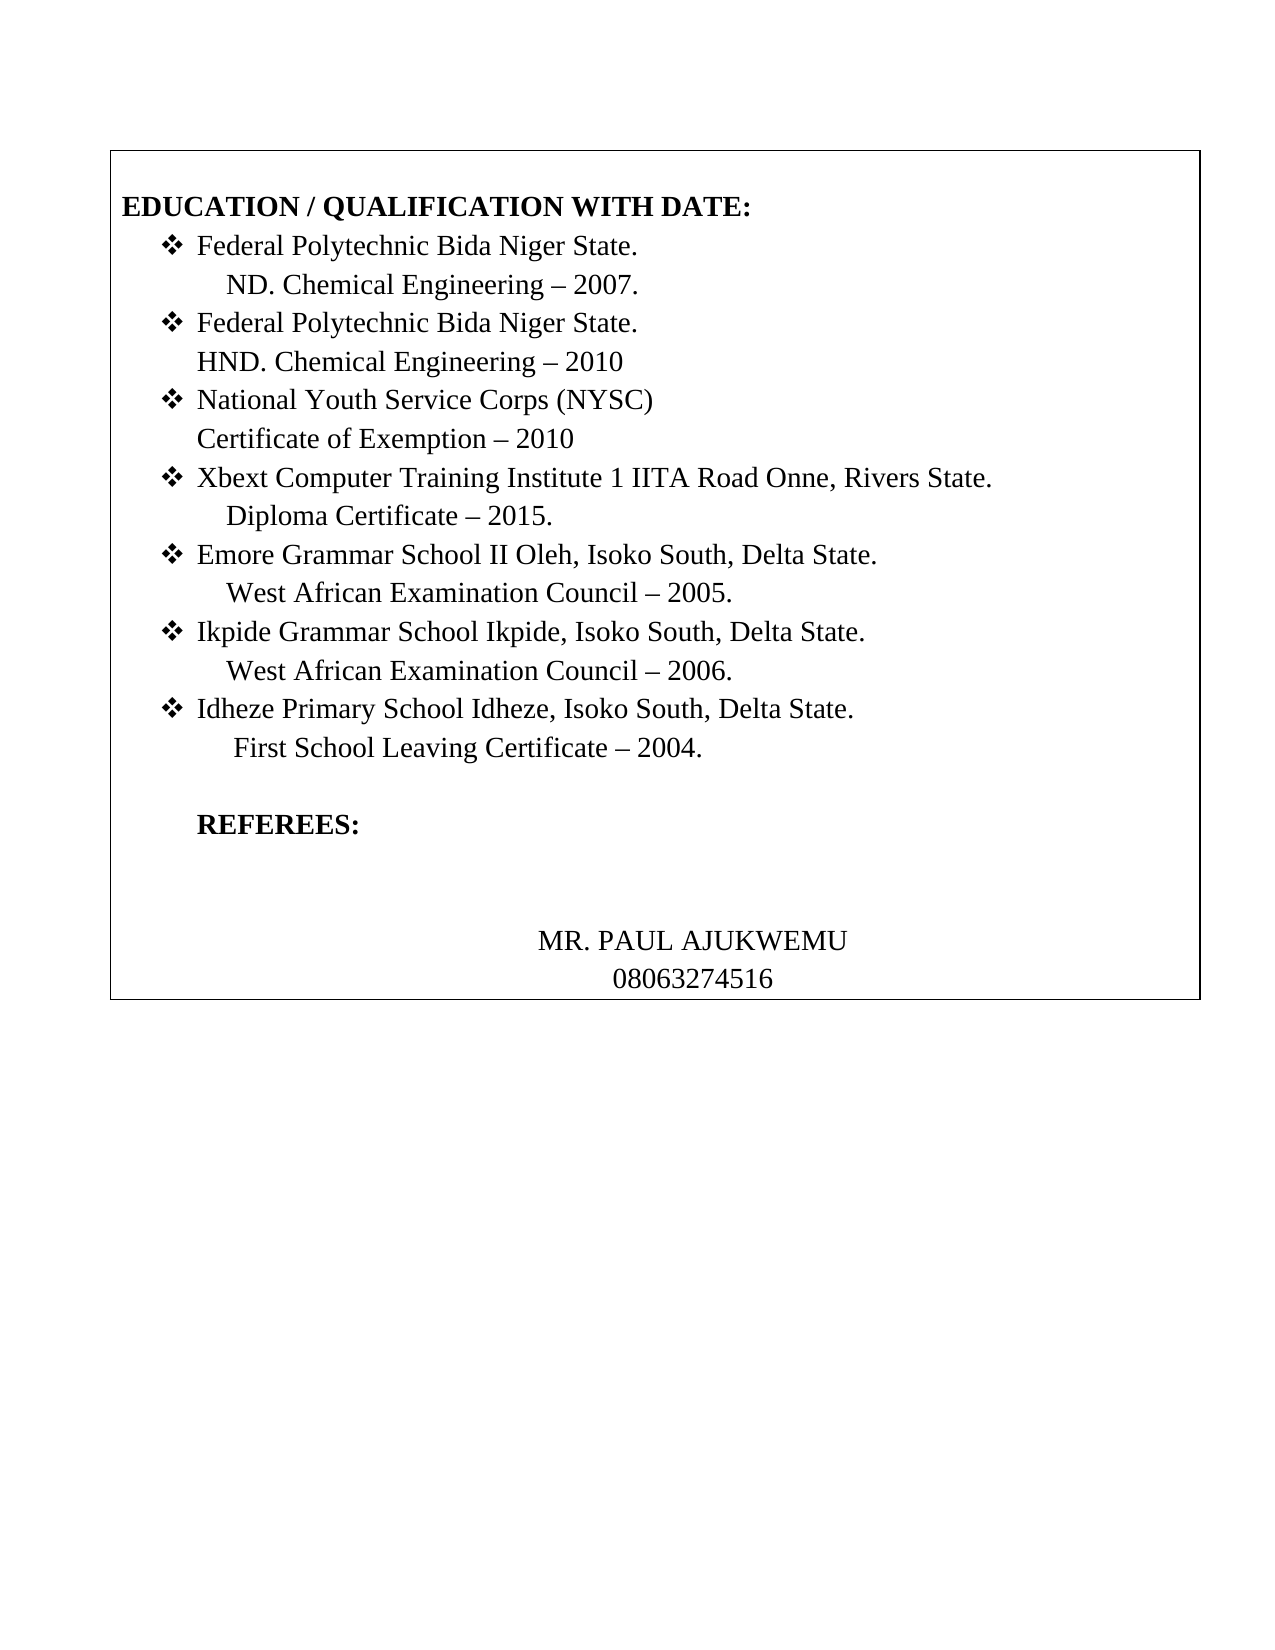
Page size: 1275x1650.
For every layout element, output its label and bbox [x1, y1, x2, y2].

table_cell [111, 151, 1199, 998]
